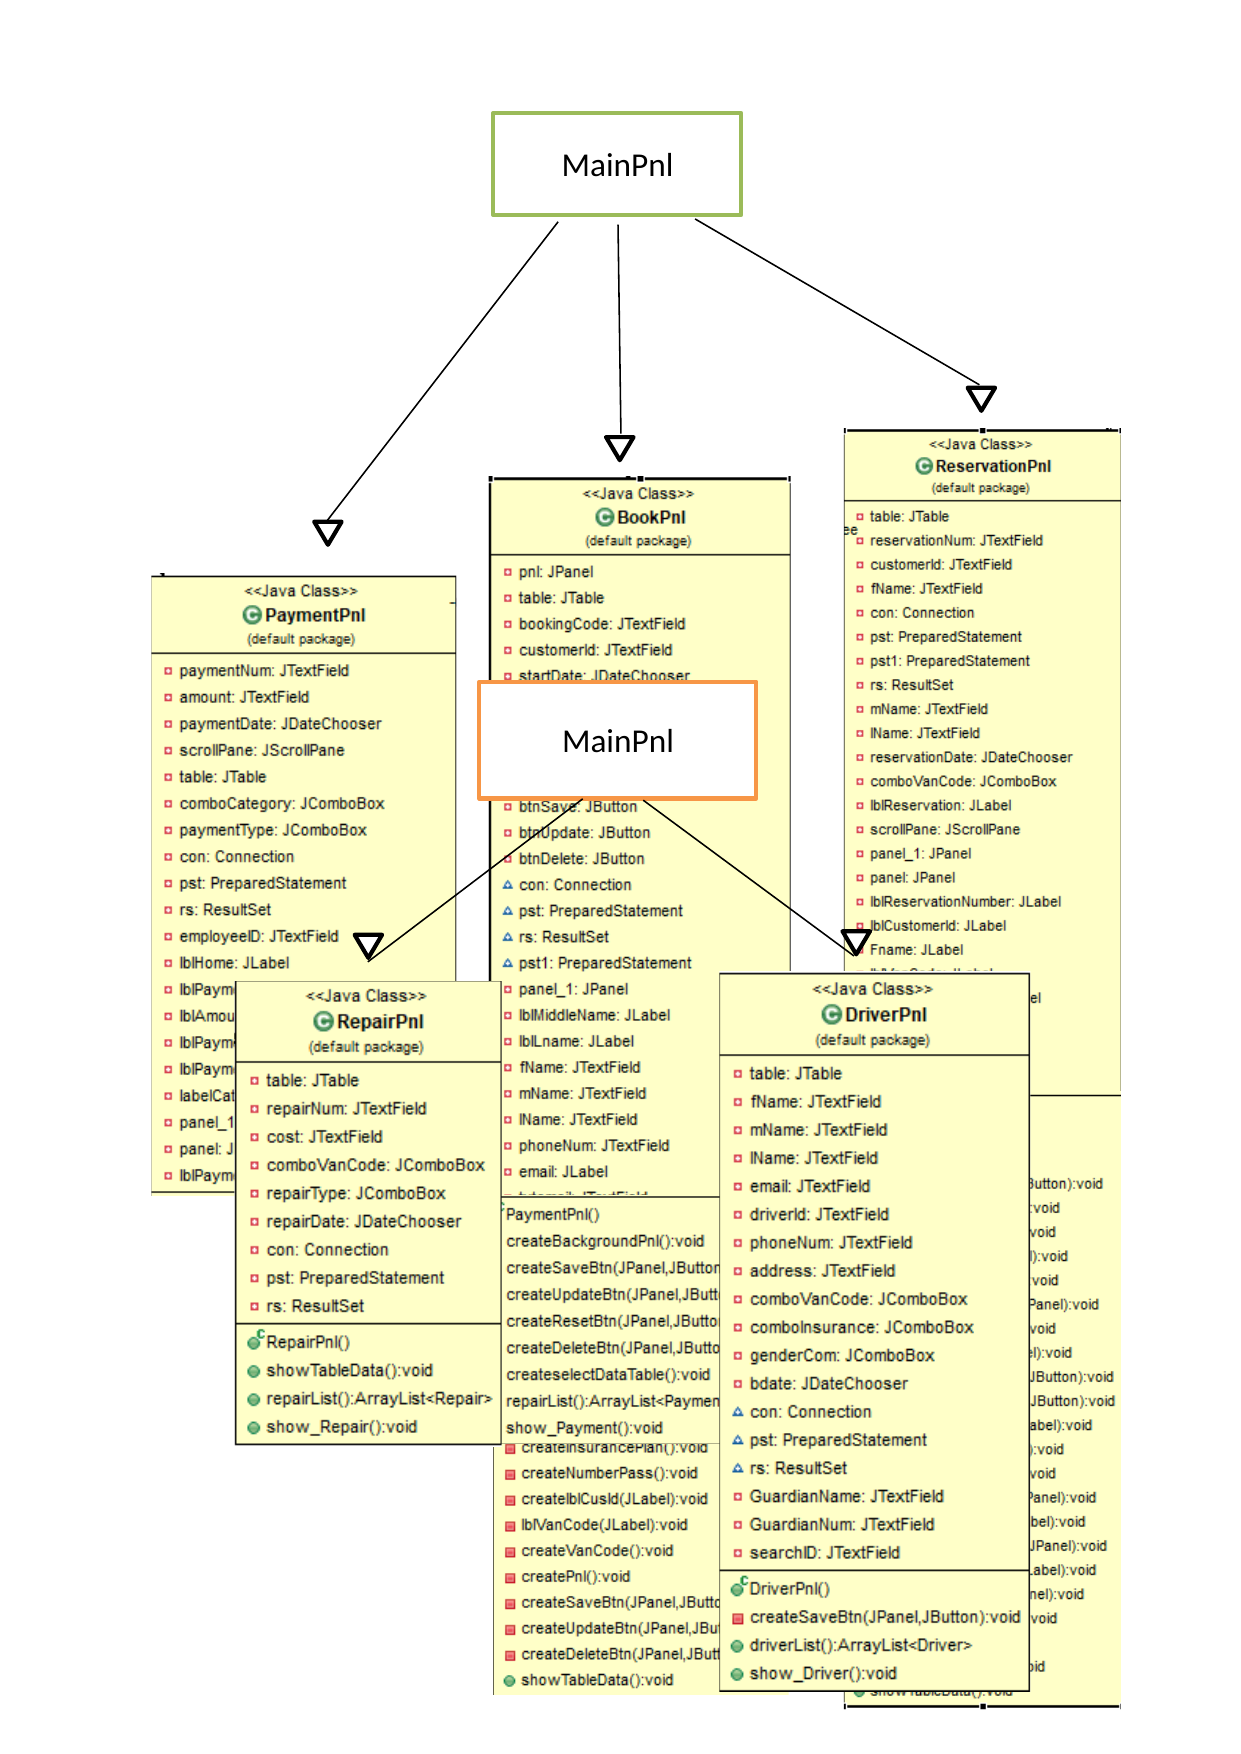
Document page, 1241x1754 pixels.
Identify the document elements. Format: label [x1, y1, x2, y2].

picture [487, 476, 790, 906]
picture [487, 801, 577, 869]
picture [150, 428, 1121, 1742]
